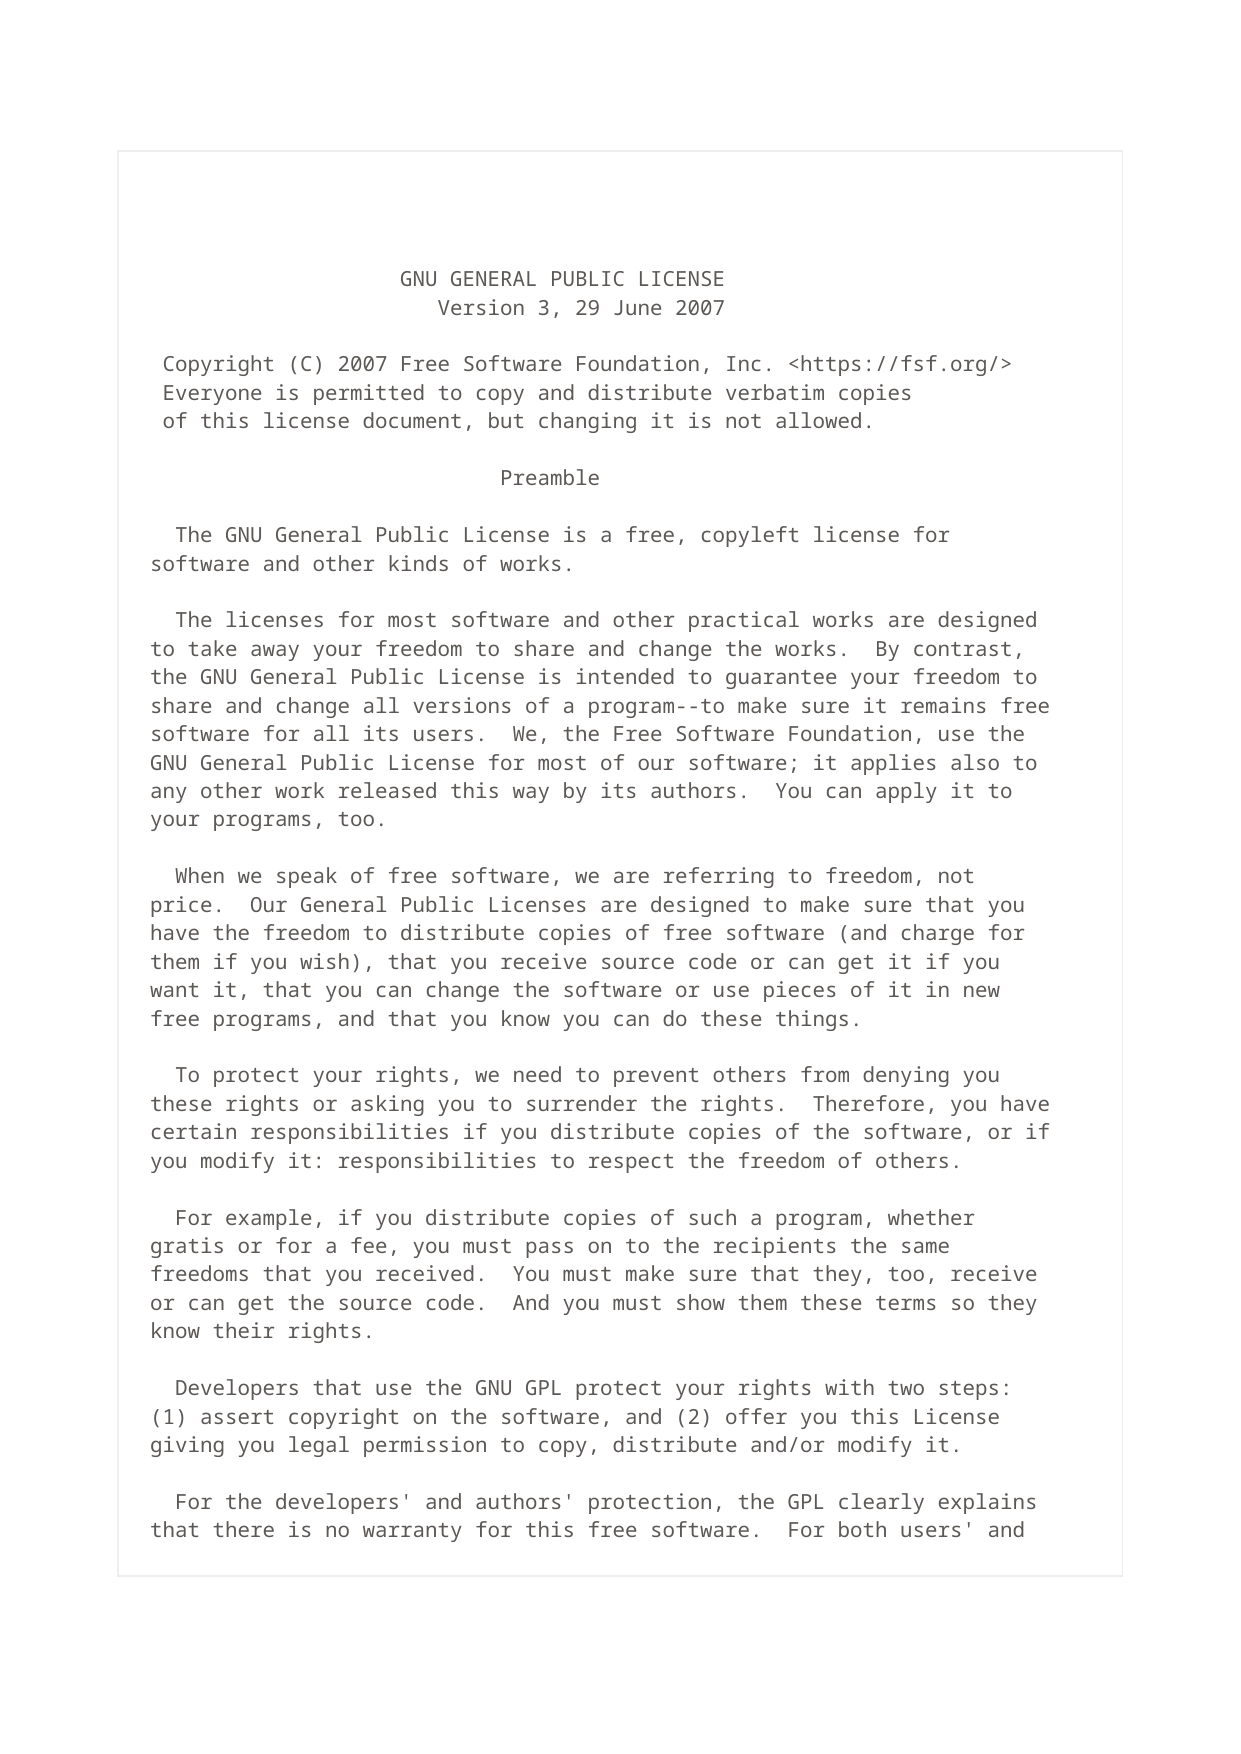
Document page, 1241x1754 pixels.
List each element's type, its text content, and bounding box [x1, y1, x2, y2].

text GNU GENERAL PUBLIC LICENSE [150, 264, 1090, 293]
text software and other kinds of works. [150, 549, 1090, 577]
text have the freedom to distribute copies of free software (and charge for [150, 918, 1090, 947]
text price. Our General Public Licenses are designed to make sure that you [150, 890, 1090, 918]
text Preamble [150, 463, 1090, 492]
text The GNU General Public License is a free, copyleft license for [150, 520, 1090, 549]
text Developers that use the GNU GPL protect your rights with two steps: [150, 1373, 1090, 1402]
text them if you wish), that you receive source code or can get it if you [150, 947, 1090, 975]
text The licenses for most software and other practical works are designed [150, 606, 1090, 634]
text your programs, too. [150, 804, 1090, 833]
text free programs, and that you know you can do these things. [150, 1004, 1090, 1032]
text gratis or for a fee, you must pass on to the recipients the same [150, 1231, 1090, 1259]
text (1) assert copyright on the software, and (2) offer you this License [150, 1402, 1090, 1430]
text Version 3, 29 June 2007 [150, 293, 1090, 321]
text these rights or asking you to surrender the rights. Therefore, you have [150, 1089, 1090, 1117]
text that there is no warranty for this free software. For both users' and [119, 1483, 1122, 1575]
text To protect your rights, we need to prevent others from denying you [150, 1061, 1090, 1089]
text you modify it: responsibilities to respect the freedom of others. [150, 1146, 1090, 1174]
text Everyone is permitted to copy and distribute verbatim copies [150, 378, 1090, 406]
text freedoms that you received. You must make sure that they, too, receive [150, 1259, 1090, 1288]
text Copyright (C) 2007 Free Software Foundation, Inc. <https://fsf.org/> [150, 349, 1090, 378]
text giving you legal permission to copy, distribute and/or modify it. [150, 1430, 1090, 1459]
text For example, if you distribute copies of such a program, whether [150, 1203, 1090, 1231]
text know their rights. [150, 1316, 1090, 1345]
text the GNU General Public License is intended to guarantee your freedom to [150, 662, 1090, 691]
text certain responsibilities if you distribute copies of the software, or if [150, 1117, 1090, 1146]
text share and change all versions of a program--to make sure it remains free [150, 691, 1090, 719]
text any other work released this way by its authors. You can apply it to [150, 776, 1090, 804]
text GNU General Public License for most of our software; it applies also to [150, 748, 1090, 776]
text or can get the source code. And you must show them these terms so they [150, 1288, 1090, 1316]
text want it, that you can change the software or use pieces of it in new [150, 975, 1090, 1004]
text When we speak of free software, we are referring to freedom, not [150, 861, 1090, 890]
text to take away your freedom to share and change the works. By contrast, [150, 634, 1090, 662]
text of this license document, but changing it is not allowed. [150, 406, 1090, 435]
text software for all its users. We, the Free Software Foundation, use the [150, 719, 1090, 748]
